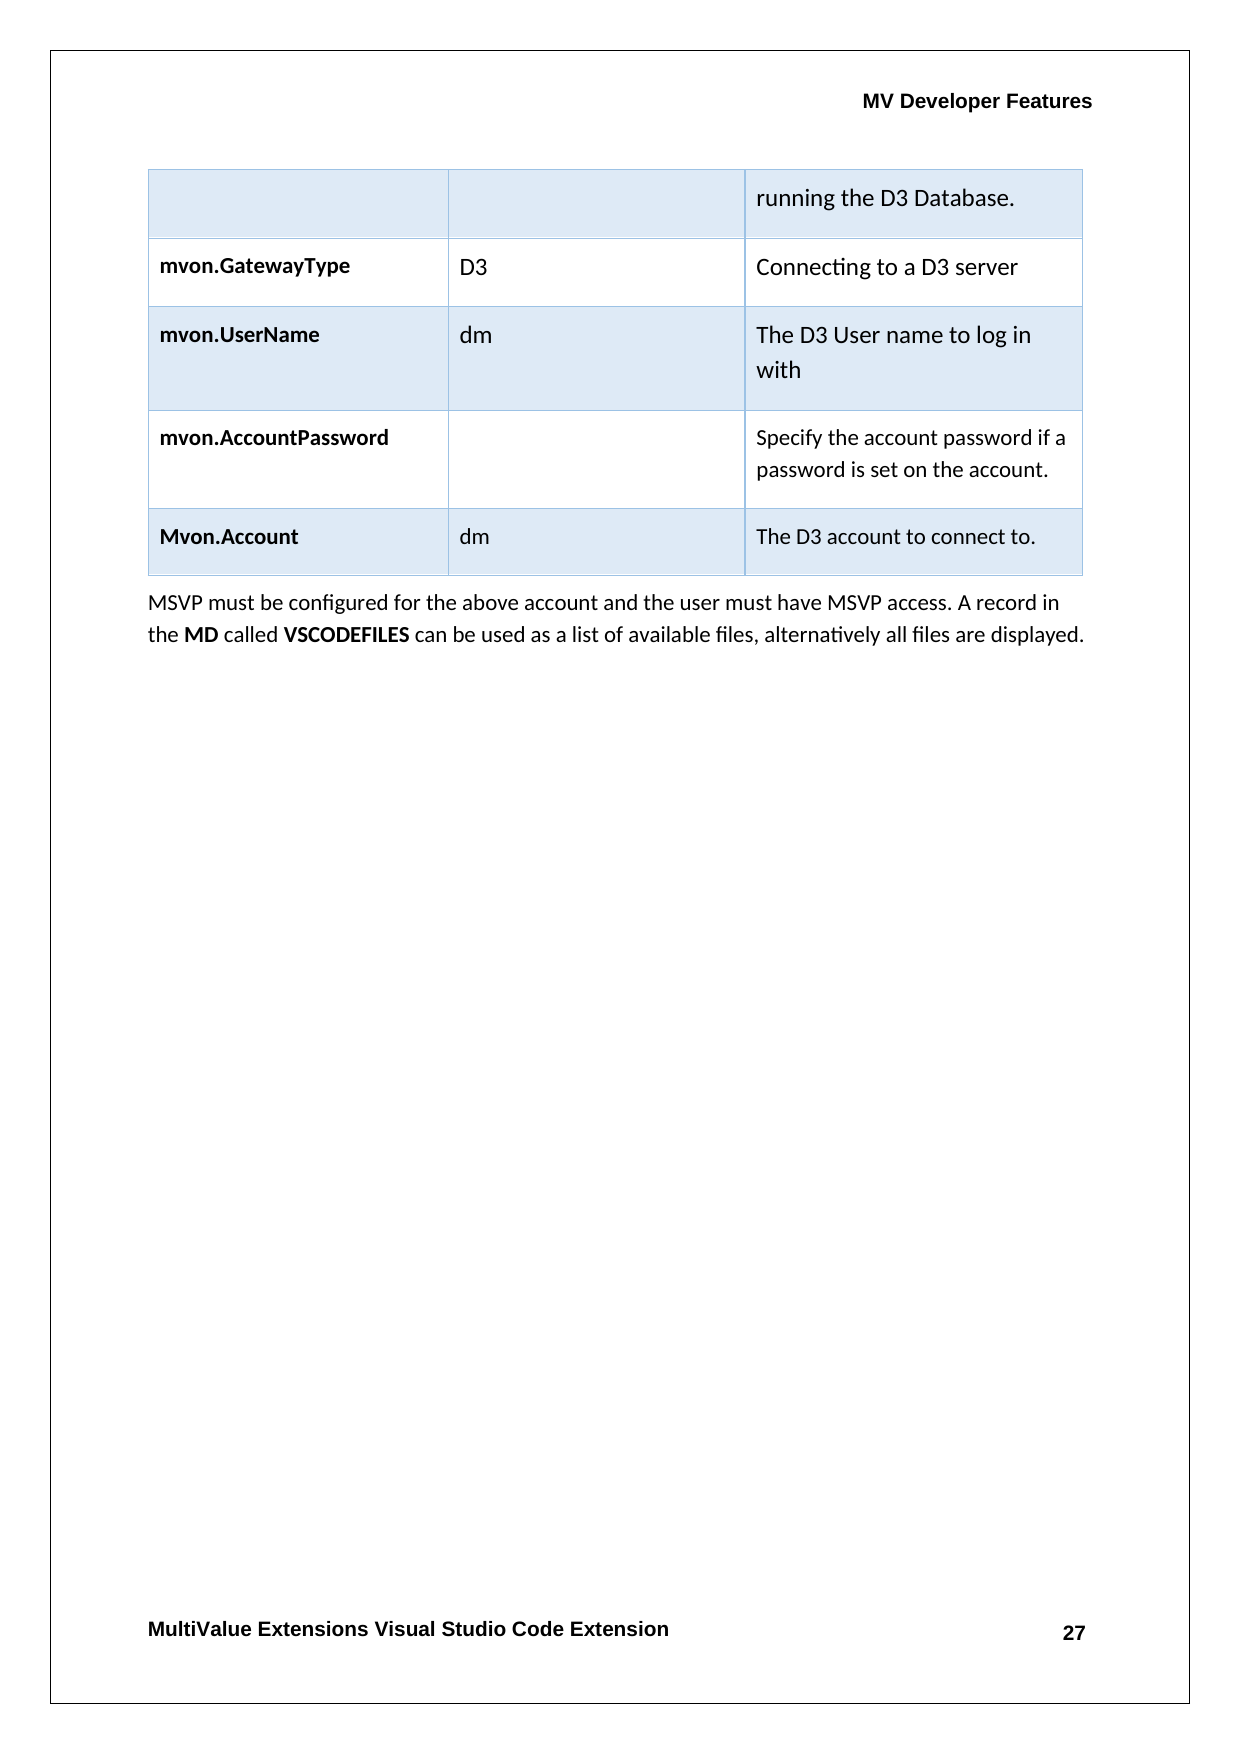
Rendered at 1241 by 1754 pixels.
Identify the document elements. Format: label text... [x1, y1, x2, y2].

table_cell The D3 account to connect to. [746, 509, 1082, 574]
table_cell D3 [449, 239, 744, 306]
table_cell Mvon.Account [149, 509, 448, 574]
table_cell mvon.AccountPassword [149, 411, 448, 508]
table_cell Specify the account password if a password is set on the account. [746, 411, 1082, 508]
table_cell dm [449, 509, 744, 574]
table_cell Connecting to a D3 server [746, 239, 1082, 306]
table_cell 192.168.137.102 [449, 170, 744, 237]
table_cell mvon.UserName [149, 307, 448, 410]
table_cell The D3 User name to log in with [746, 307, 1082, 410]
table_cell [746, 170, 1082, 237]
table_cell mvon.RemoteHost [149, 170, 448, 237]
table_cell [449, 411, 744, 508]
table_cell dm [449, 307, 744, 410]
table_cell mvon.GatewayType [149, 239, 448, 306]
text MSVP must be configured for the above account and the user must have MSVP access. A record in the MD called VSCODEFILES can be used as a list of available files, alternatively all files are displayed. [148, 588, 1093, 648]
